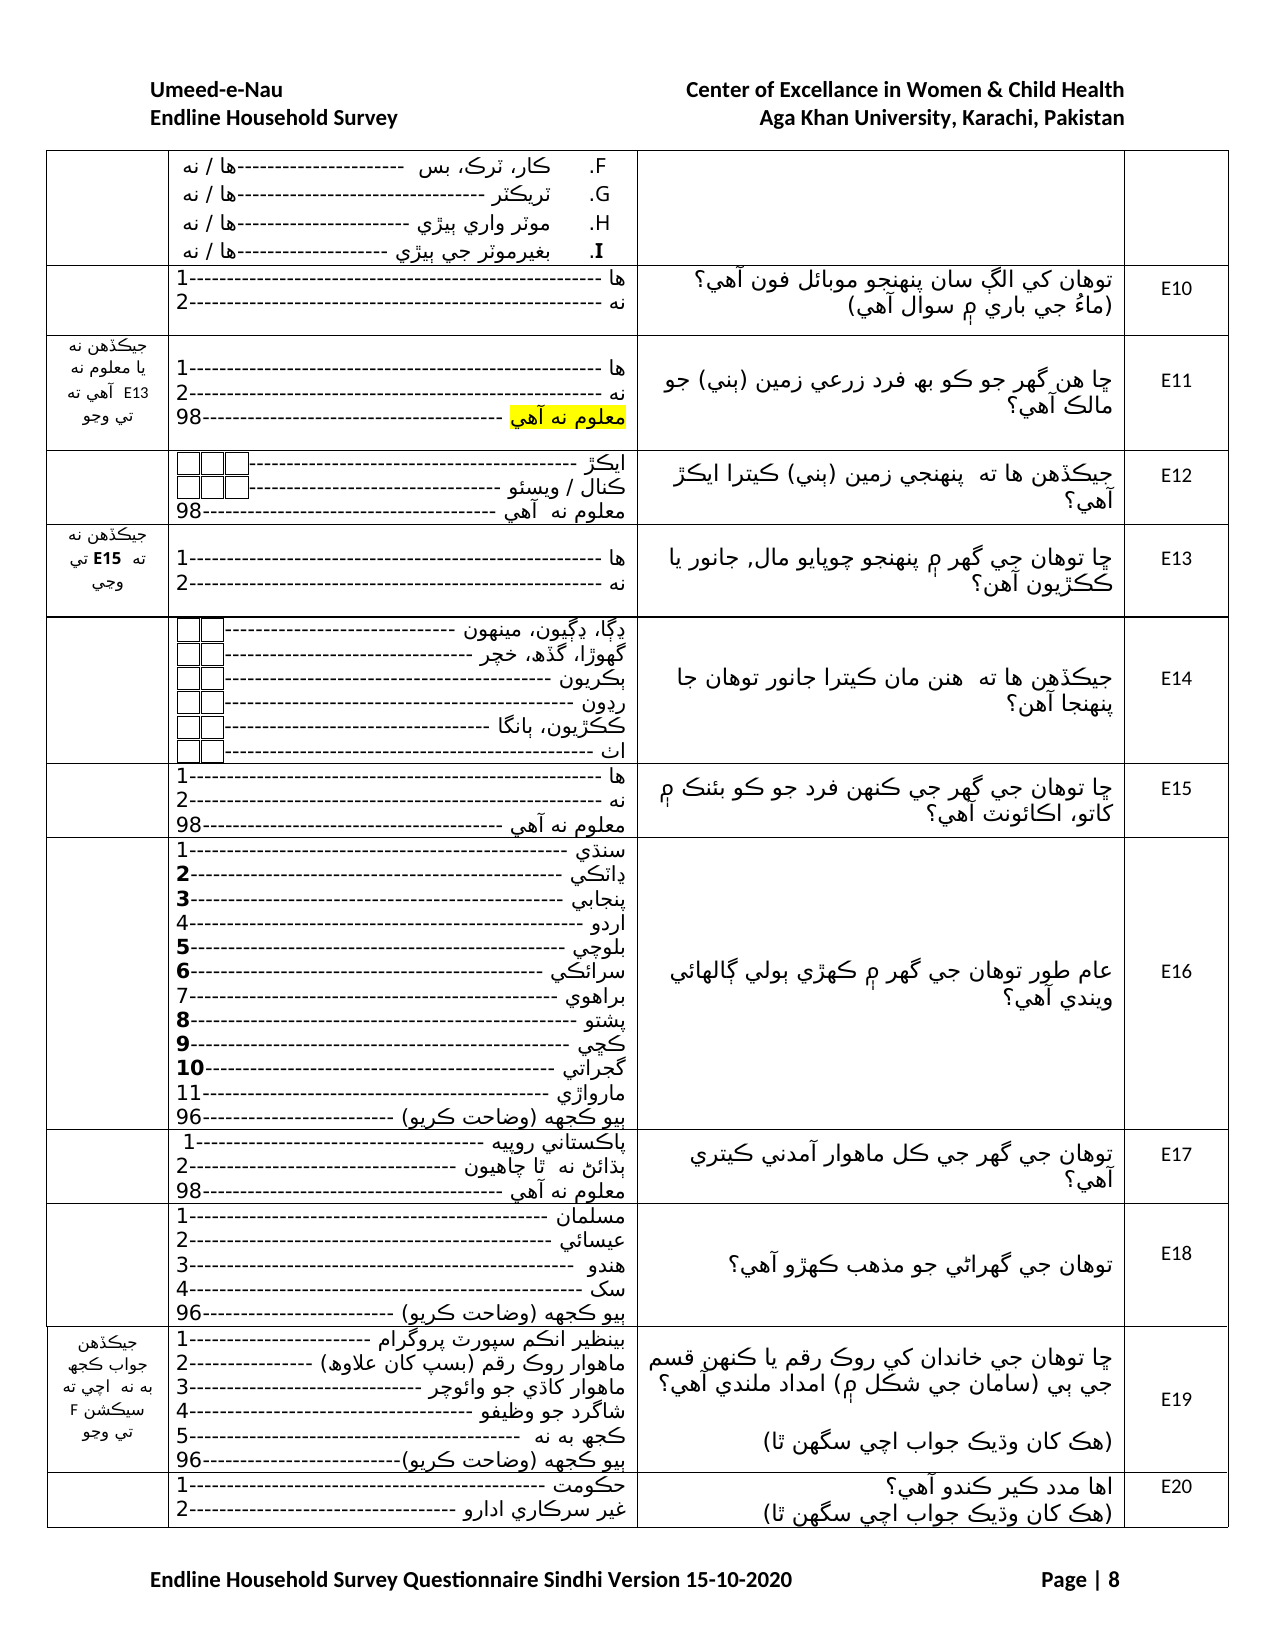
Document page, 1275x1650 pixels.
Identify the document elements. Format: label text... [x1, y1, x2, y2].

table_cell [47, 451, 168, 524]
table_cell ڍڳا، ڍڳيون، مينهون گھوڙا، گڏھ، خچر ٻڪريون رڍون ڪڪڙيون، ٻانگا اٺ [169, 618, 637, 763]
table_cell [638, 1473, 1124, 1527]
table_cell E13 [1125, 525, 1228, 616]
table_cell ھا 1 نه 2 [169, 525, 637, 616]
table_cell ڇا توھان جي خاندان کي روڪ رقم يا ڪنهن قسم جي ٻي (سامان جي شڪل ۾) امداد ملندي آھي؟ (ھڪ کان وڌيڪ جواب اچي سگھن ٿا) [638, 1327, 1124, 1472]
table_cell [47, 1204, 168, 1326]
table_cell ھا 1 نه 2 [169, 266, 637, 334]
table_cell [47, 838, 168, 1129]
table_cell ڇا توھان جي گھر ۾ پنهنجو چوپايو مال, جانور يا ڪڪڙيون آھن؟ [638, 525, 1124, 616]
table_cell [47, 266, 168, 334]
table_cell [169, 1473, 637, 1527]
table_cell عام طور توھان جي گھر ۾ ڪھڙي ٻولي ڳالھائي ويندي آھي؟ [638, 838, 1124, 1129]
table_cell [47, 764, 168, 837]
table_cell E9 [1125, 151, 1228, 265]
table_cell ڇا توھان جي گھر جي ڪنهن فرد جو ڪو بئنڪ ۾ کاتو، اڪائونٽ آھي؟ [638, 764, 1124, 837]
table_cell توھان کي الڳ سان پنهنجو موبائل فون آھي؟ (ماءُ جي باري ۾ سوال آھي) [638, 266, 1124, 334]
table_cell E15 [1125, 764, 1228, 837]
table_cell E14 [1125, 618, 1228, 763]
table_cell E19 [1125, 1326, 1228, 1472]
table_cell E16 [1125, 838, 1228, 1129]
table_cell ڇا ھن گھر جو ڪو بھ فرد زرعي زمين (ٻني) جو مالڪ آھي؟ [638, 336, 1124, 450]
table_cell ھا 1 نه 2 معلوم نه آھي 98 [169, 336, 637, 450]
table_cell جيڪڏھن جواب ڪجھ به نه اچي ته سيڪشن F تي وڃو [48, 1327, 168, 1472]
table_cell E18 [1125, 1204, 1228, 1326]
table_cell ايڪڙ ڪنال / ويسئو معلوم نه آھي 98 [169, 451, 637, 524]
table_cell پاڪستاني روپيه 1 ٻڌائڻ نه ٿا چاھيون 2 معلوم نه آھي 98 [169, 1130, 637, 1203]
table_cell سنڌي 1 ڍاٽڪي 2 پنجابي 3 اردو 4 بلوچي 5 سرائڪي 6 براھوي 7 پشتو 8 ڪڇي 9 گجراتي 10 مارواڙي 11 ٻيو ڪجهه (وضاحت ڪريو) 96 [169, 838, 637, 1129]
table_cell [47, 618, 168, 763]
table_cell [48, 1473, 168, 1527]
table_cell ھا 1 نه 2 معلوم نه آھي 98 [169, 764, 637, 837]
table_cell توھان جي گھراڻي جو مذھب ڪھڙو آھي؟ [638, 1204, 1124, 1326]
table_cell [638, 151, 1124, 265]
table_cell جيڪڏھن ھا ته پنهنجي زمين (ٻني) ڪيترا ايڪڙ آھي؟ [638, 451, 1124, 524]
table_cell E10 [1125, 266, 1228, 334]
table_cell بينظير انڪم سپورٽ پروگرام 1 ماھوار روڪ رقم (بسپ کان علاوھ) 2 ماھوار کاڌي جو وائوچر 3 شاگرد جو وظيفو 4 ڪجھ به نه 5 ٻيو ڪجهه (وضاحت ڪريو) 96 [169, 1327, 637, 1472]
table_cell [169, 151, 637, 265]
table_cell E17 [1125, 1130, 1228, 1203]
table_cell مسلمان 1 عيسائي 2 ھندو 3 سک 4 ٻيو ڪجهه (وضاحت ڪريو) 96 [169, 1204, 637, 1326]
table_cell توھان جي گھر جي ڪل ماھوار آمدني ڪيتري آھي؟ [638, 1130, 1124, 1203]
table_cell E20 [1125, 1472, 1228, 1527]
table_cell E12 [1125, 451, 1228, 524]
table_cell [47, 151, 168, 265]
table_cell [47, 1130, 168, 1203]
table_cell E11 [1125, 336, 1228, 450]
table_cell جيڪڏھن نه يا معلوم نه آھي ته E13 تي وڃو [47, 336, 168, 450]
table_cell جيڪڏھن ھا ته ھنن مان ڪيترا جانور توھان جا پنهنجا آھن؟ [638, 618, 1124, 763]
table_cell جيڪڏھن نه ته E15 تي وڃي [47, 525, 168, 616]
